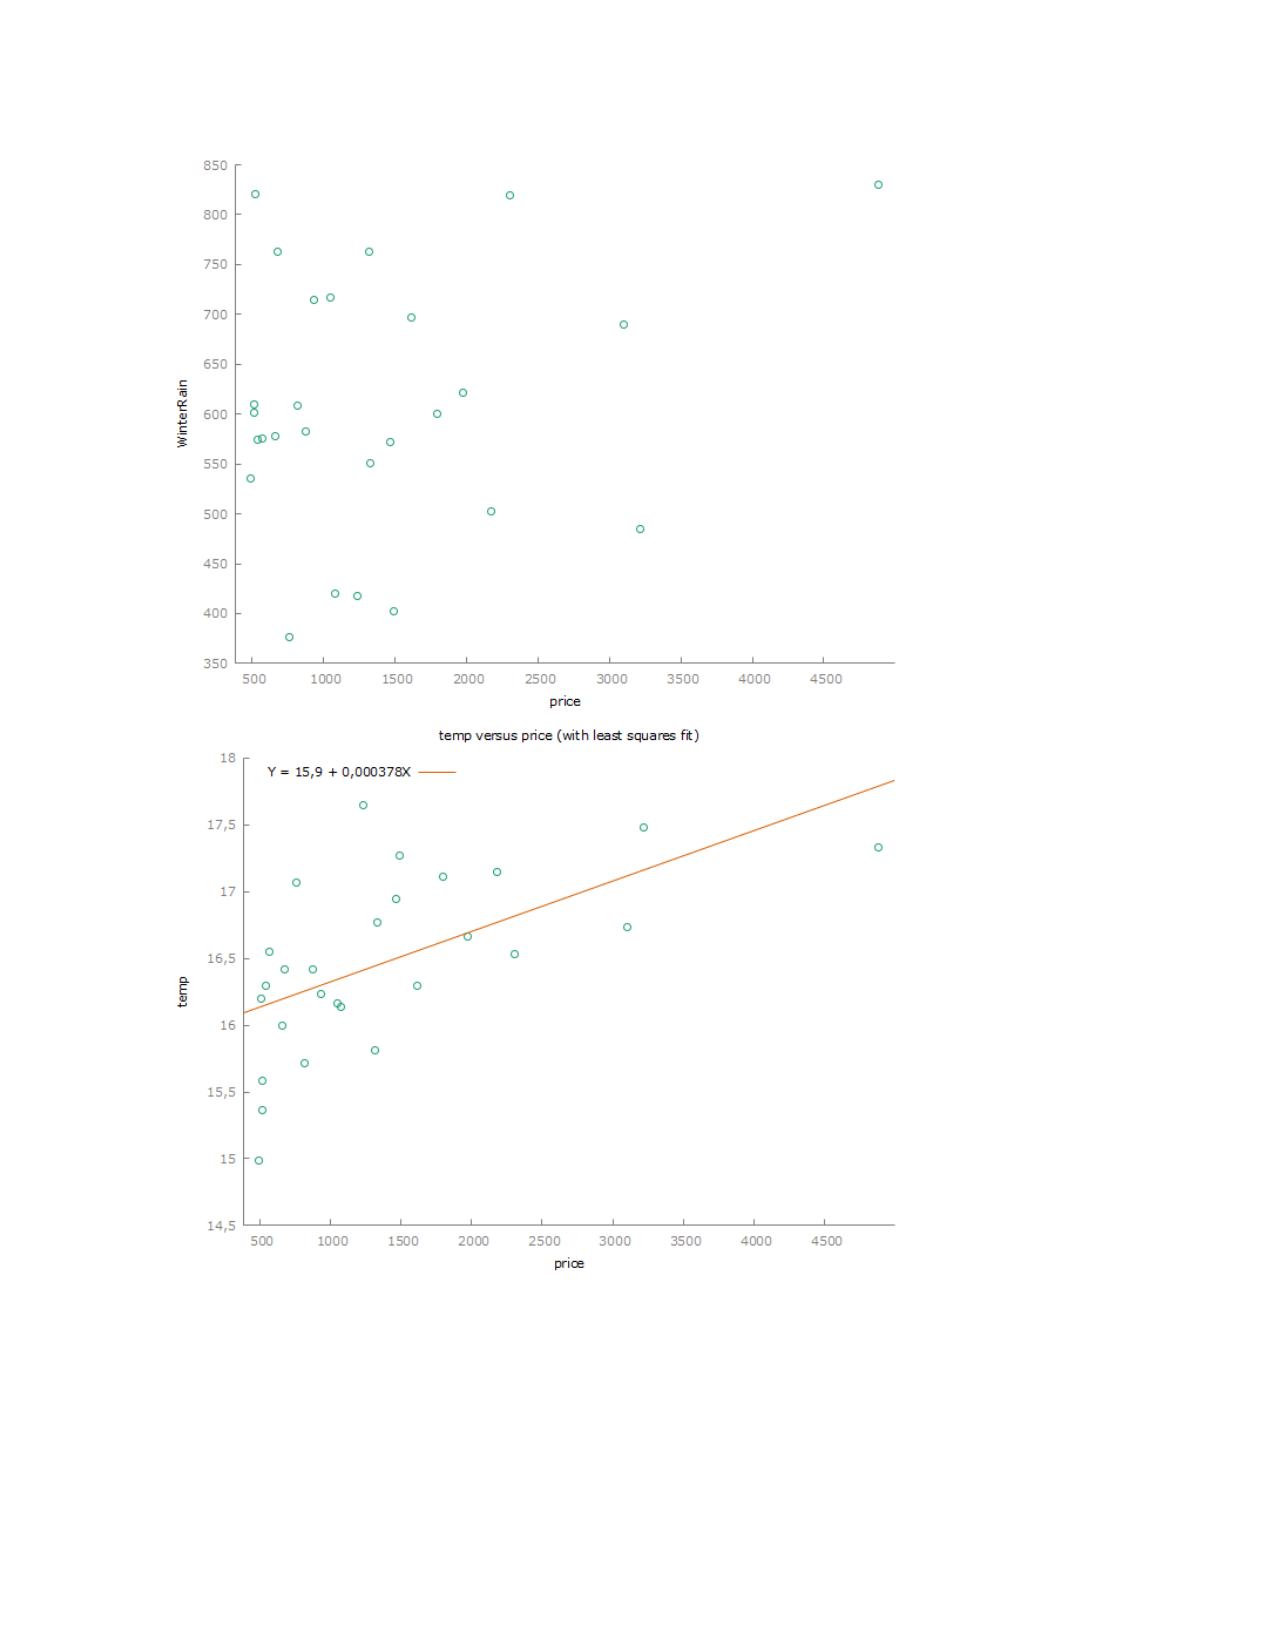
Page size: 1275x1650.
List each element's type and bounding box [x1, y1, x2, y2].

picture [168, 150, 919, 1275]
